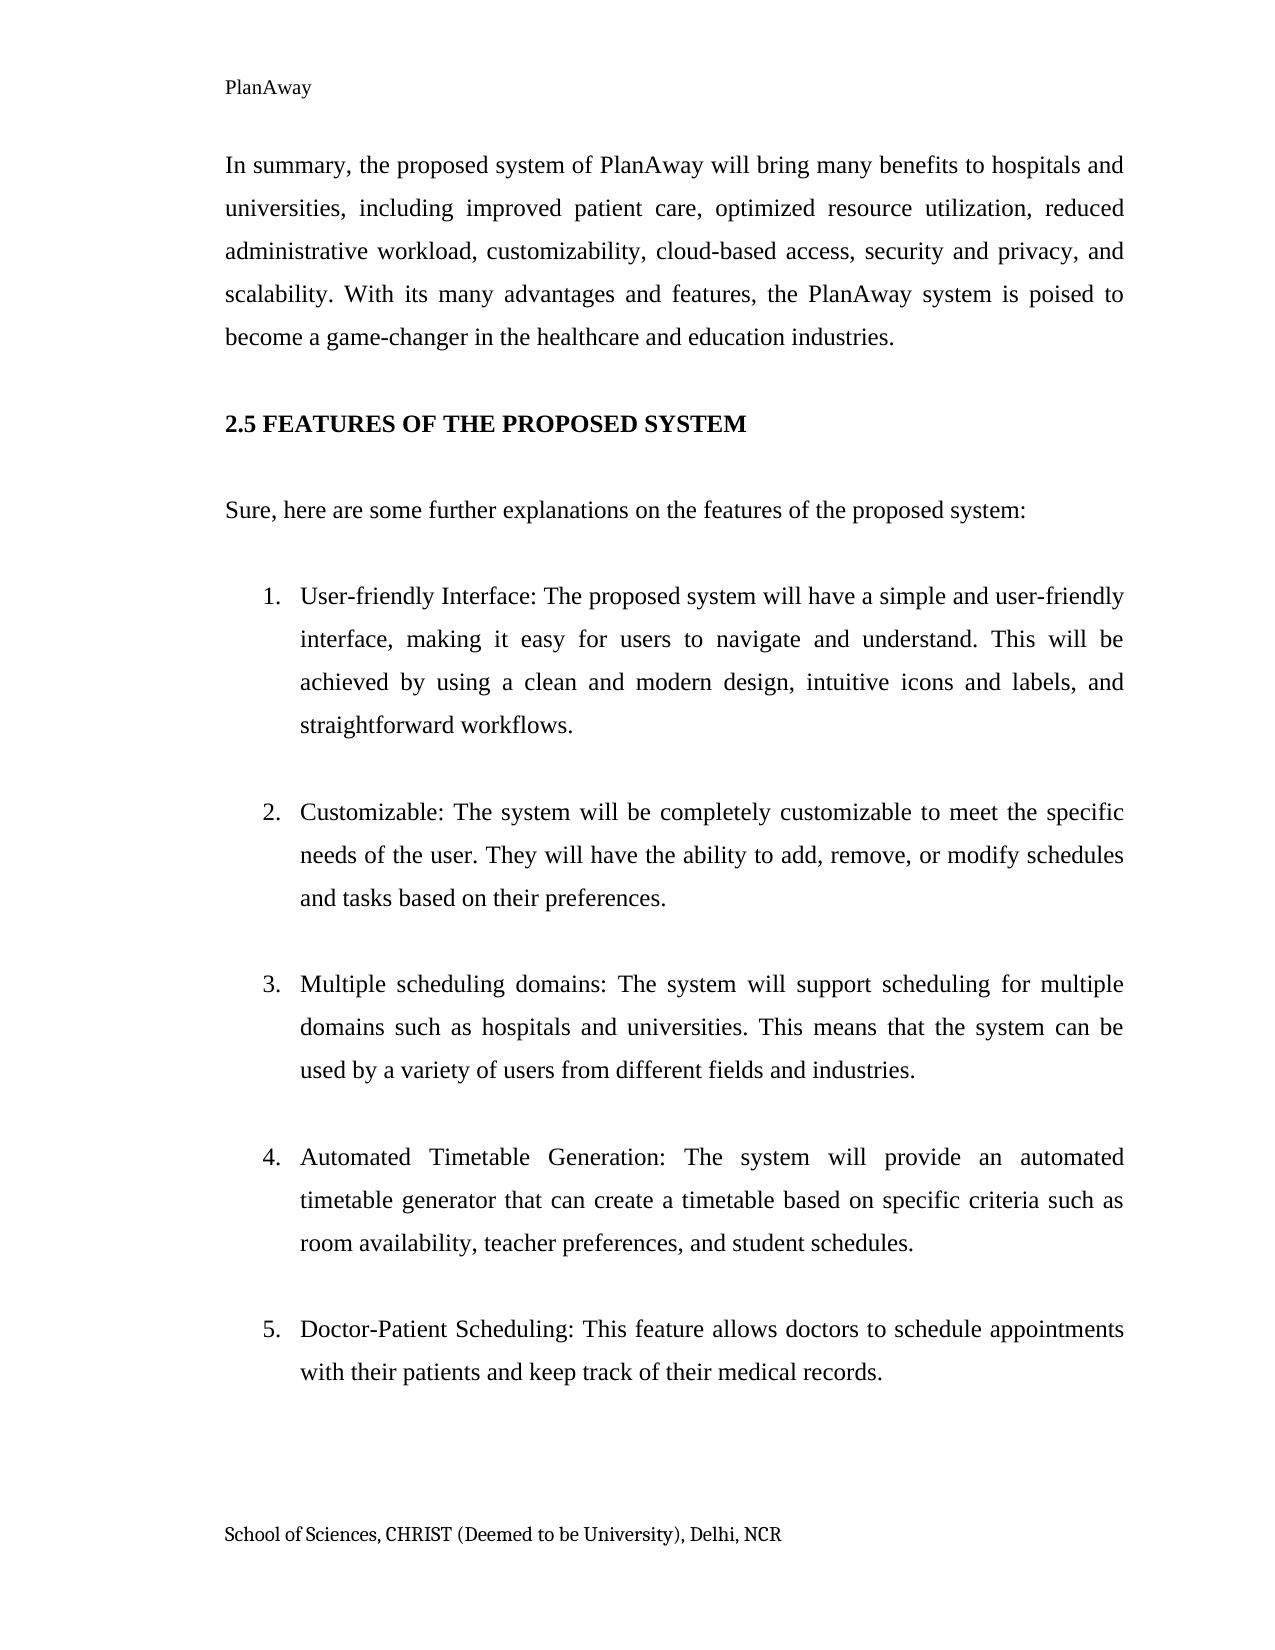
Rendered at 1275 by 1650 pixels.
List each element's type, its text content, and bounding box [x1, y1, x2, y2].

list Doctor-Patient Scheduling: This feature allows doctors to schedule appointments with their patients and keep track of their medical records. [262, 1314, 1125, 1386]
list Customizable: The system will be completely customizable to meet the specific needs of the user. They will have the ability to add, remove, or modify schedules and tasks based on their preferences. [262, 797, 1125, 912]
text In summary, the proposed system of PlanAway will bring many benefits to hospitals and universities, including improved patient care, optimized resource utilization, reduced administrative workload, customizability, cloud-based access, security and privacy, and scalability. With its many advantages and features, the PlanAway system is poised to become a game-changer in the healthcare and education industries. [225, 150, 1125, 351]
list Automated Timetable Generation: The system will provide an automated timetable generator that can create a timetable based on specific criteria such as room availability, teacher preferences, and student schedules. [262, 1142, 1125, 1257]
list User-friendly Interface: The proposed system will have a simple and user-friendly interface, making it easy for users to navigate and understand. This will be achieved by using a clean and modern design, intuitive icons and labels, and straightforward workflows. [262, 581, 1125, 739]
list Multiple scheduling domains: The system will support scheduling for multiple domains such as hospitals and universities. This means that the system can be used by a variety of users from different fields and industries. [262, 969, 1125, 1084]
text 2.5 FEATURES OF THE PROPOSED SYSTEM [225, 409, 1125, 437]
text Sure, here are some further explanations on the features of the proposed system: [225, 495, 1125, 524]
